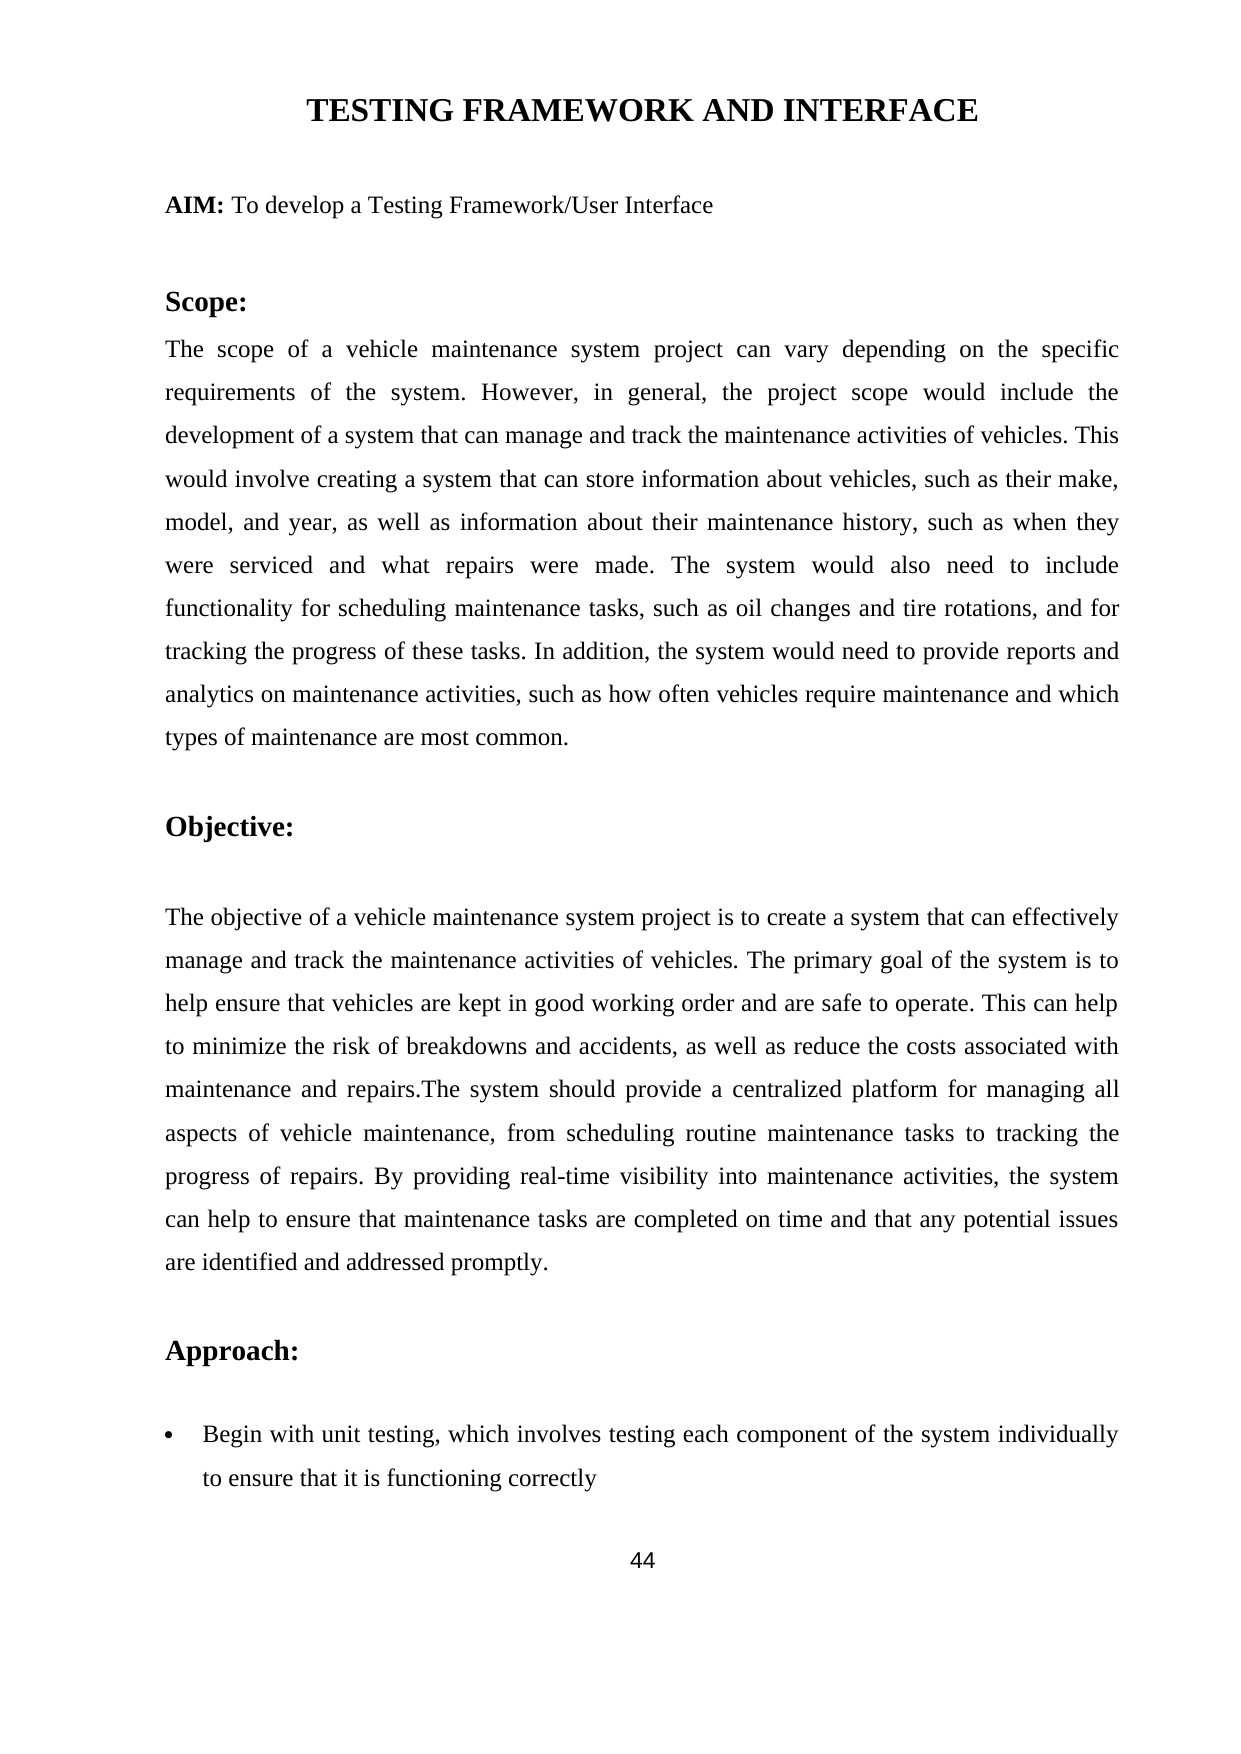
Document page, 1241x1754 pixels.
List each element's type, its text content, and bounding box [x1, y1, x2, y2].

text The objective of a vehicle maintenance system project is to create a system that can effectively manage and track the maintenance activities of vehicles. The primary goal of the system is to help ensure that vehicles are kept in good working order and are safe to operate. This can help to minimize the risk of breakdowns and accidents, as well as reduce the costs associated with maintenance and repairs.The system should provide a centralized platform for managing all aspects of vehicle maintenance, from scheduling routine maintenance tasks to tracking the progress of repairs. By providing real-time visibility into maintenance activities, the system can help to ensure that maintenance tasks are completed on time and that any potential issues are identified and addressed promptly. [165, 902, 1120, 1276]
text Approach: [165, 1333, 1120, 1406]
list Begin with unit testing, which involves testing each component of the system individually to ensure that it is functioning correctly [165, 1419, 1120, 1491]
text The scope of a vehicle maintenance system project can vary depending on the specific requirements of the system. However, in general, the project scope would include the development of a system that can manage and track the maintenance activities of vehicles. This would involve creating a system that can store information about vehicles, such as their make, model, and year, as well as information about their maintenance history, such as when they were serviced and what repairs were made. The system would also need to include functionality for scheduling maintenance tasks, such as oil changes and tire rotations, and for tracking the progress of these tasks. In addition, the system would need to provide reports and analytics on maintenance activities, such as how often vehicles require maintenance and which types of maintenance are most common. [165, 334, 1120, 751]
text AIM: To develop a Testing Framework/User Interface [165, 191, 1120, 219]
text Objective: [165, 809, 1120, 842]
text Scope: [165, 284, 1120, 317]
text TESTING FRAMEWORK AND INTERFACE [165, 90, 1120, 128]
